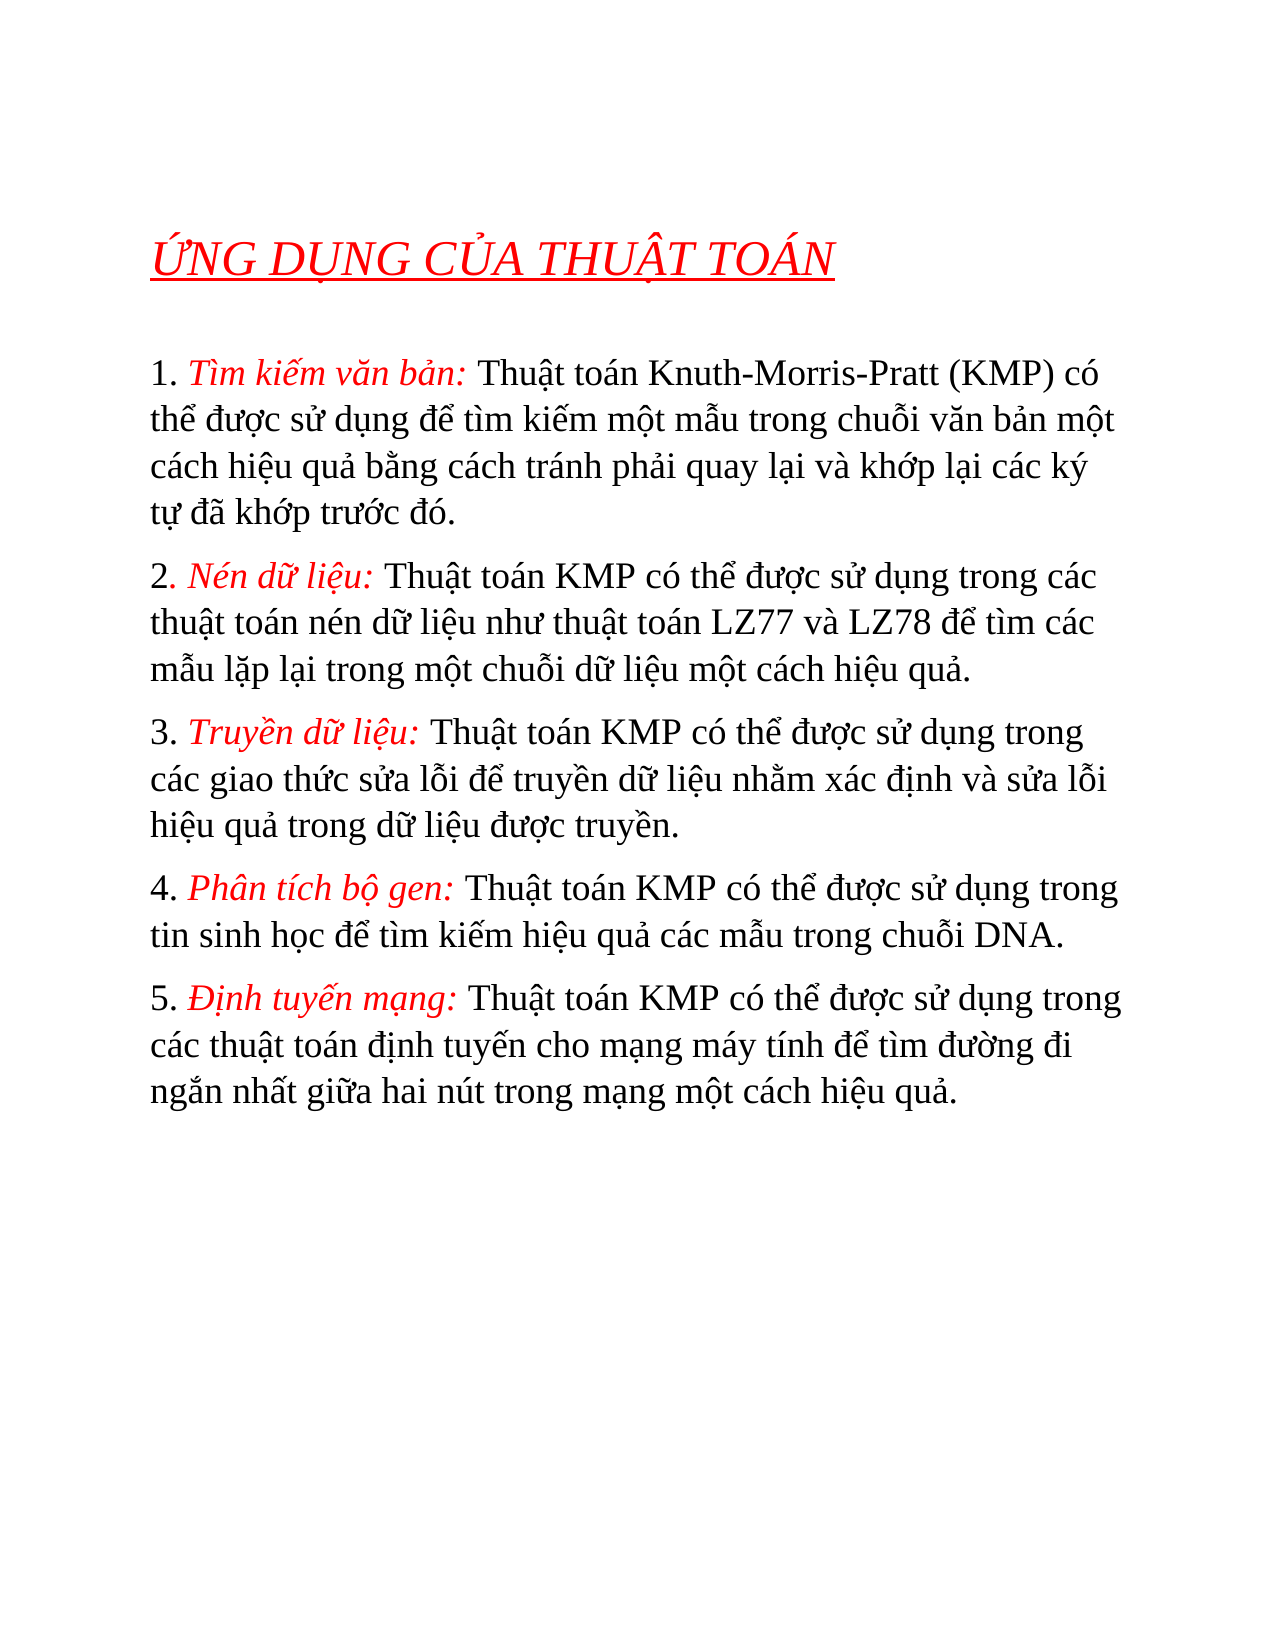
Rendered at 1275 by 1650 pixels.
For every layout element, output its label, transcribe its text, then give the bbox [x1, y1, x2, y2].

text 3. Truyền dữ liệu: Thuật toán KMP có thể được sử dụng trong các giao thức sửa lỗi để truyền dữ liệu nhằm xác định và sửa lỗi hiệu quả trong dữ liệu được truyền. [150, 709, 1125, 846]
text ỨNG DỤNG CỦA THUẬT TOÁN [150, 229, 1125, 286]
text 2. Nén dữ liệu: Thuật toán KMP có thể được sử dụng trong các thuật toán nén dữ liệu như thuật toán LZ77 và LZ78 để tìm các mẫu lặp lại trong một chuỗi dữ liệu một cách hiệu quả. [150, 553, 1125, 689]
text 1. Tìm kiếm văn bản: Thuật toán Knuth-Morris-Pratt (KMP) có thể được sử dụng để tìm kiếm một mẫu trong chuỗi văn bản một cách hiệu quả bằng cách tránh phải quay lại và khớp lại các ký tự đã khớp trước đó. [150, 350, 1125, 533]
text 5. Định tuyến mạng: Thuật toán KMP có thể được sử dụng trong các thuật toán định tuyến cho mạng máy tính để tìm đường đi ngắn nhất giữa hai nút trong mạng một cách hiệu quả. [150, 976, 1125, 1112]
text 4. Phân tích bộ gen: Thuật toán KMP có thể được sử dụng trong tin sinh học để tìm kiếm hiệu quả các mẫu trong chuỗi DNA. [150, 866, 1125, 955]
